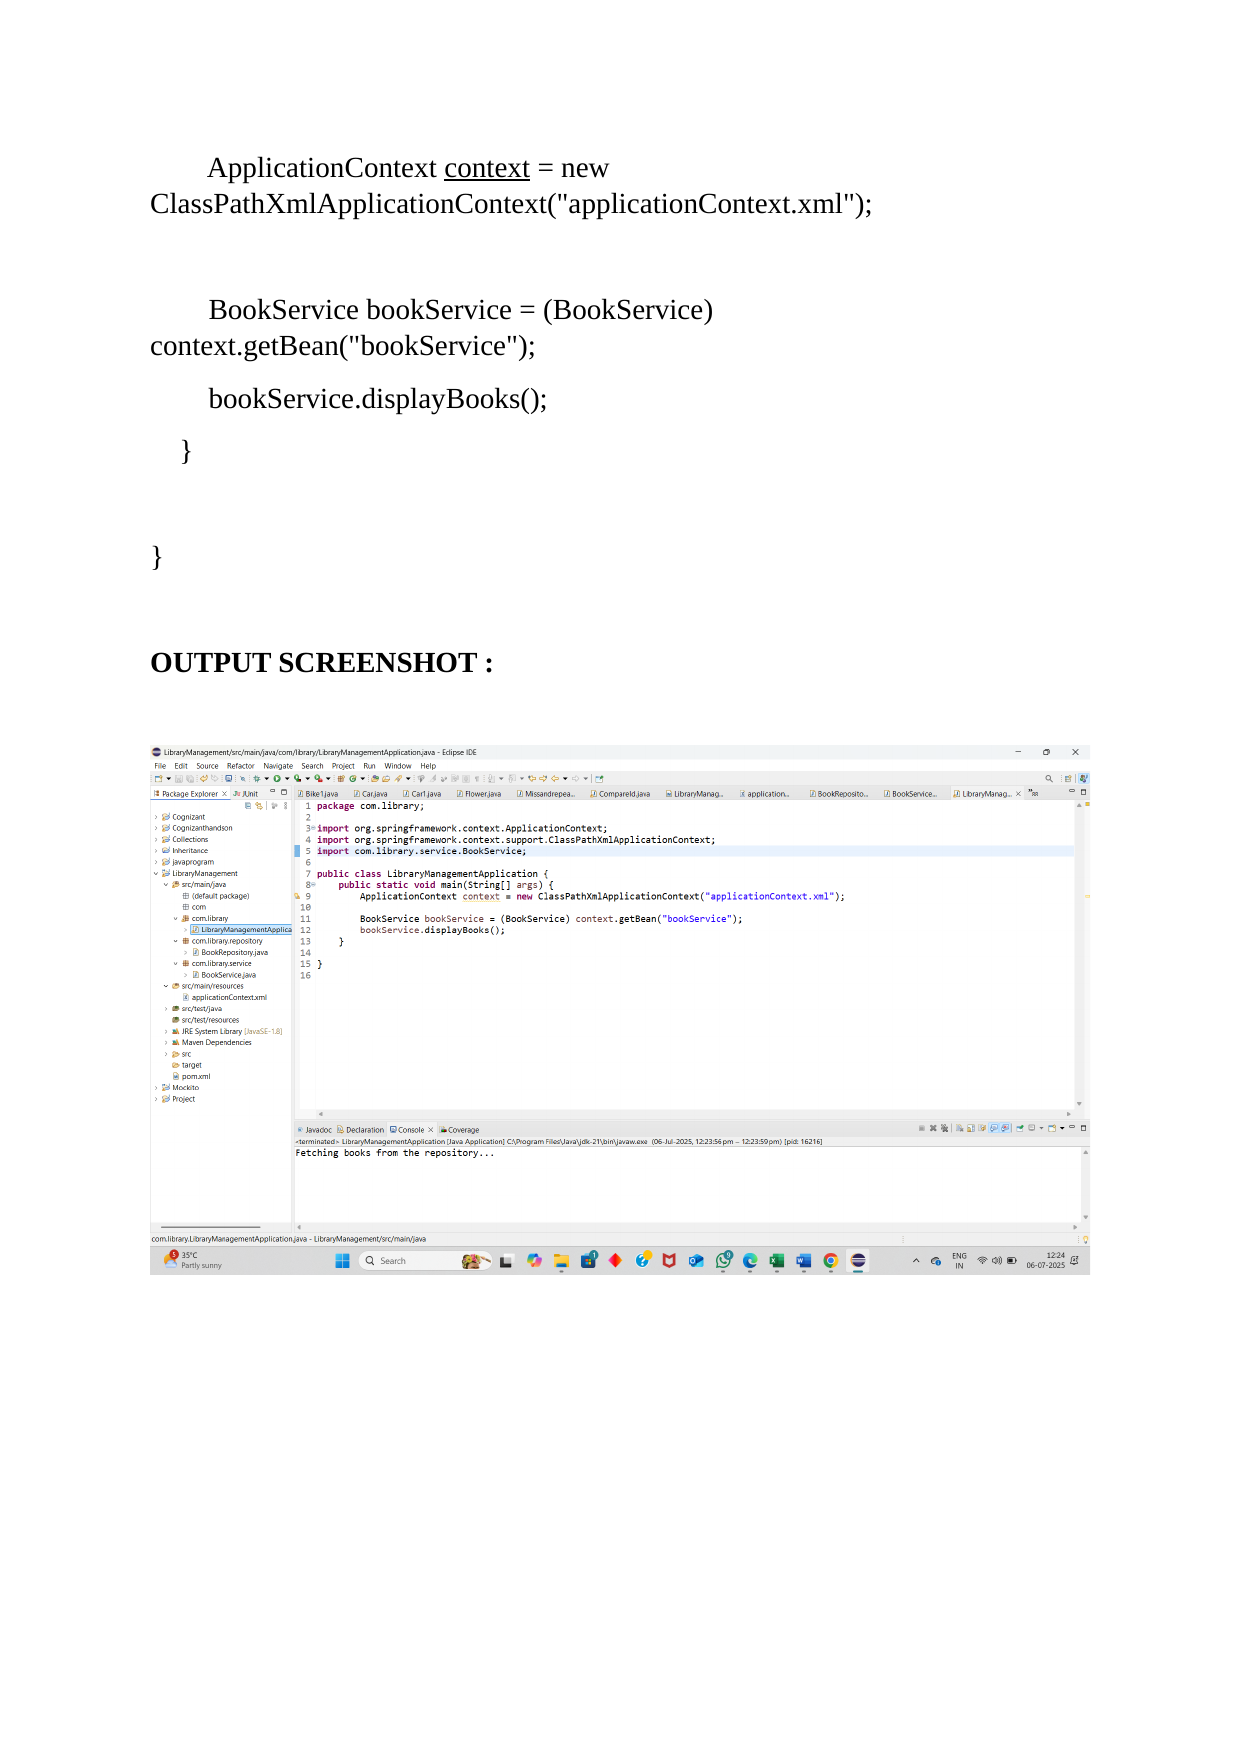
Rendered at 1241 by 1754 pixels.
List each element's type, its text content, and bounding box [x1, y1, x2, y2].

text bookService.displayBooks(); [150, 381, 1090, 414]
text } [150, 539, 1090, 573]
picture [150, 745, 1091, 1275]
text ApplicationContext context = new ClassPathXmlApplicationContext("applicationContext.xml"); [150, 150, 1090, 220]
text OUTPUT SCREENSHOT : [150, 645, 1090, 678]
text } [150, 433, 1090, 467]
text BookService bookService = (BookService) context.getBean("bookService"); [150, 292, 1090, 361]
